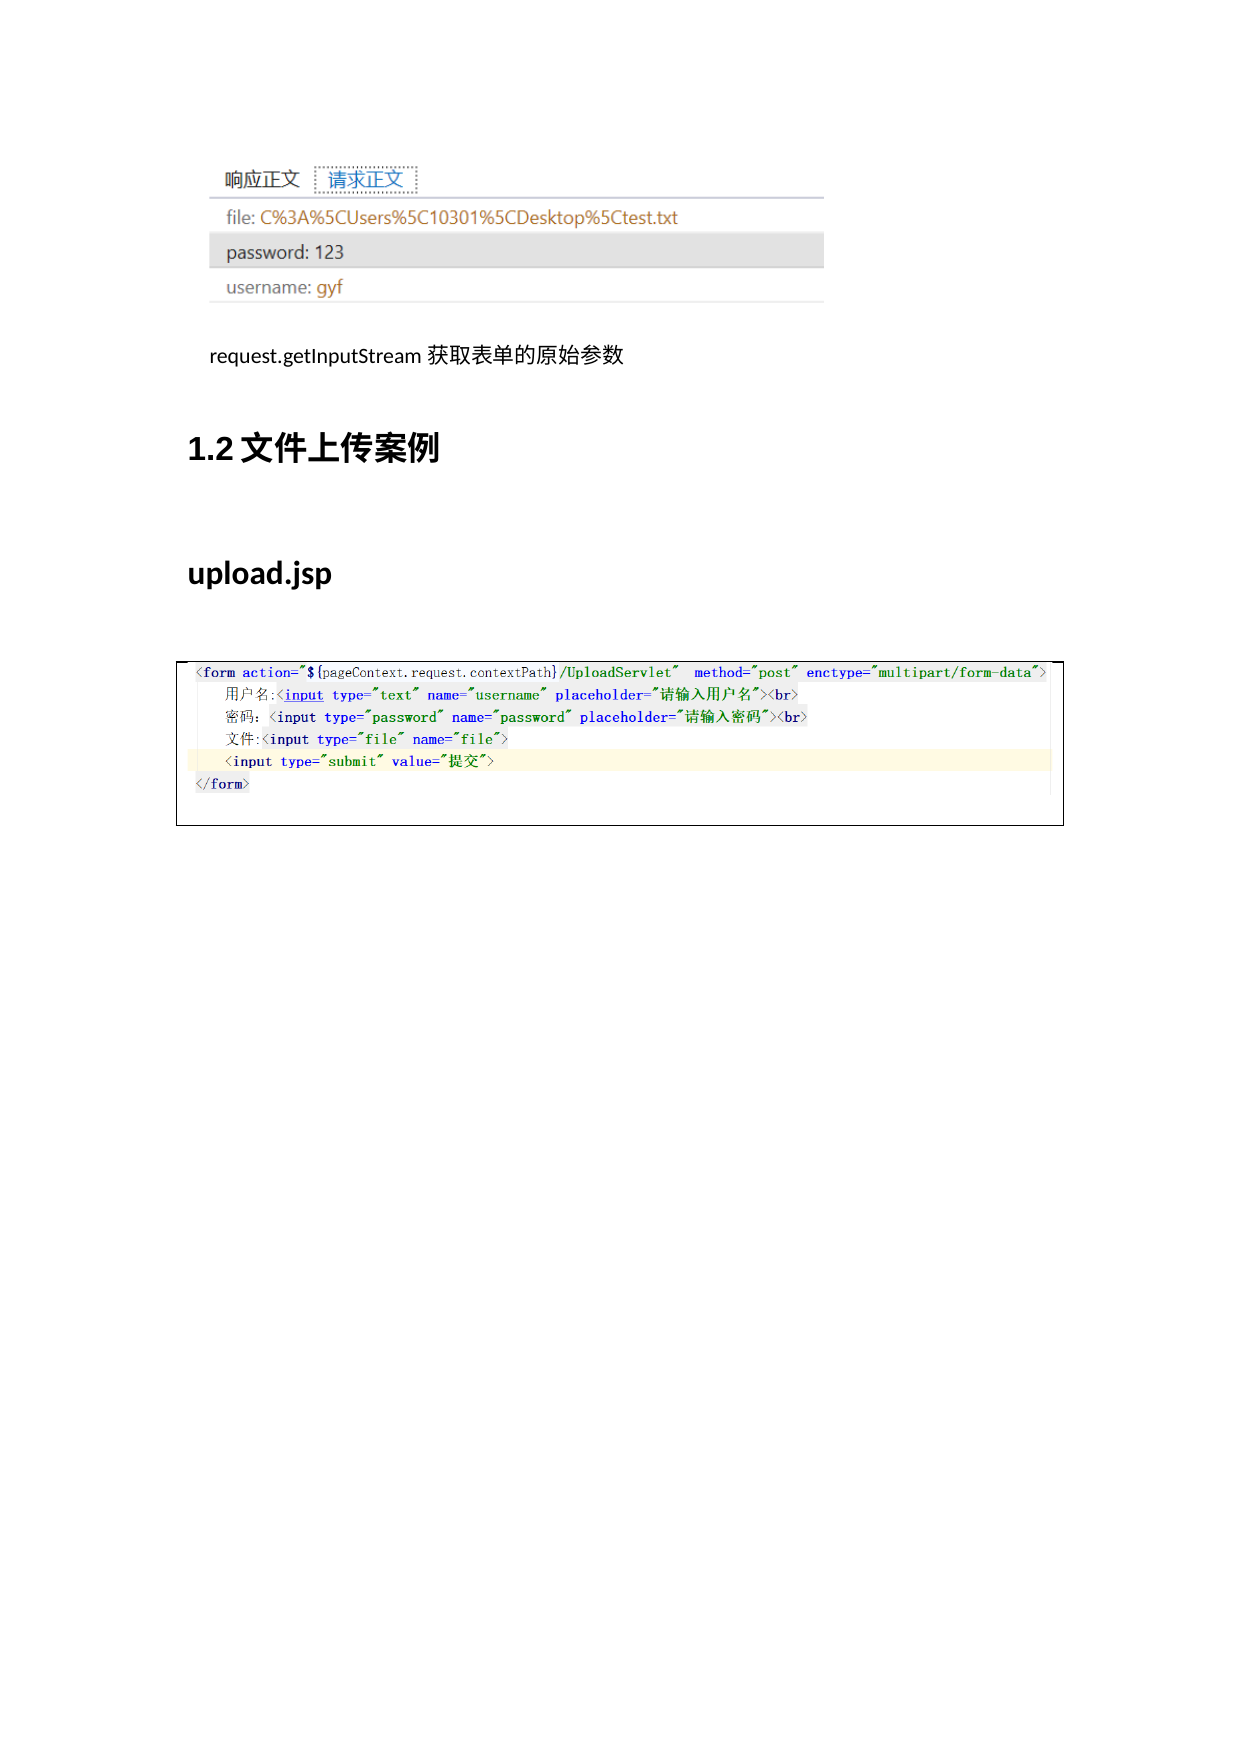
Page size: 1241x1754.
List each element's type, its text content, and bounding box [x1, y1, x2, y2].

subtitle upload.jsp [187, 540, 1053, 605]
table_header [177, 663, 1063, 825]
list request.getInputStream 获取表单的原始参数 [187, 338, 1053, 370]
picture [187, 662, 1053, 795]
picture [209, 162, 824, 304]
subtitle 1.2文件上传案例 [187, 413, 1053, 478]
